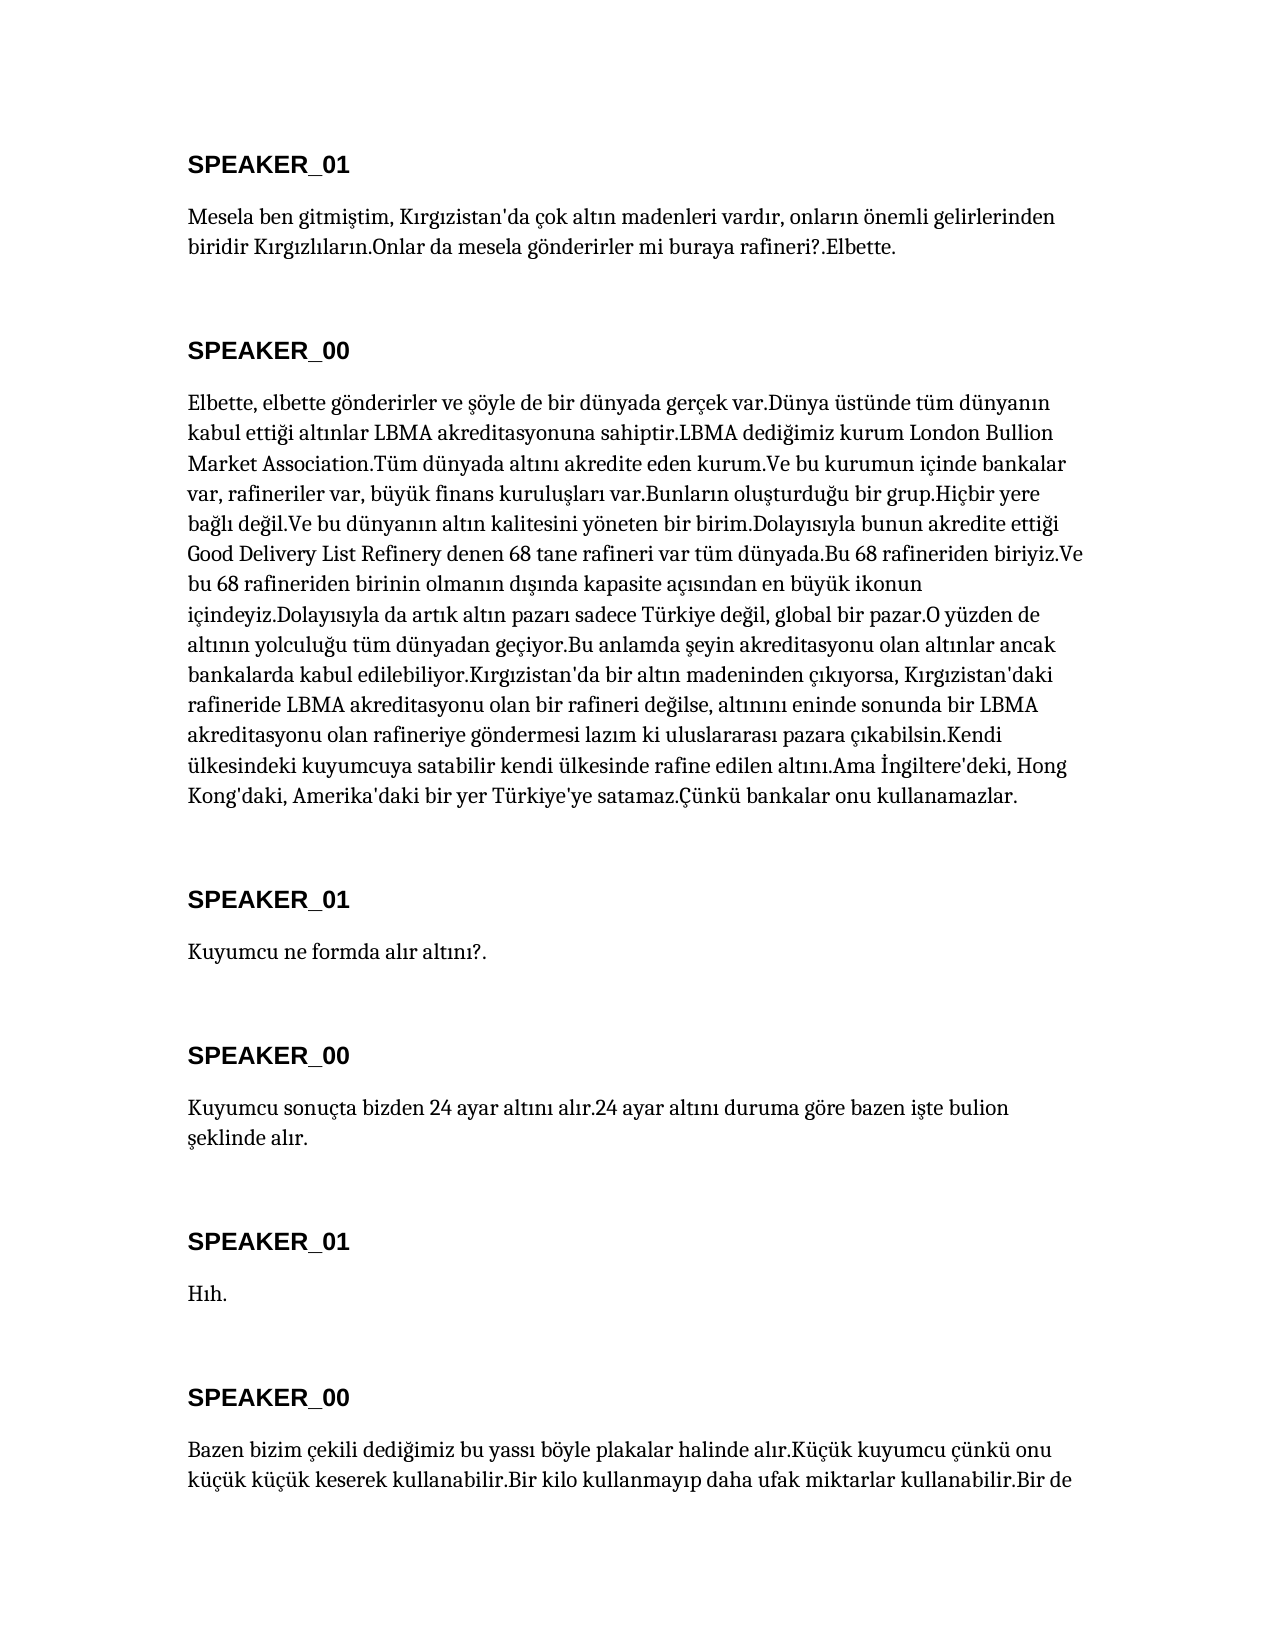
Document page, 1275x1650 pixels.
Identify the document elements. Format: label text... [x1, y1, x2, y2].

text Kuyumcu ne formda alır altını?. [187, 939, 1087, 965]
text SPEAKER_00 [187, 1041, 1087, 1069]
text Hıh. [187, 1281, 1087, 1307]
text SPEAKER_01 [187, 885, 1087, 913]
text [187, 1437, 1087, 1493]
text Kuyumcu sonuçta bizden 24 ayar altını alır.24 ayar altını duruma göre bazen işte bulion şeklinde alır. [187, 1094, 1087, 1151]
text Mesela ben gitmiştim, Kırgızistan'da çok altın madenleri vardır, onların önemli gelirlerinden biridir Kırgızlıların.Onlar da mesela gönderirler mi buraya rafineri?.Elbette. [187, 204, 1087, 260]
text SPEAKER_00 [187, 336, 1087, 365]
text SPEAKER_01 [187, 1227, 1087, 1256]
text SPEAKER_00 [187, 1383, 1087, 1412]
text Elbette, elbette gönderirler ve şöyle de bir dünyada gerçek var.Dünya üstünde tüm dünyanın kabul ettiği altınlar LBMA akreditasyonuna sahiptir.LBMA dediğimiz kurum London Bullion Market Association.Tüm dünyada altını akredite eden kurum.Ve bu kurumun içinde bankalar var, rafineriler var, büyük finans kuruluşları var.Bunların oluşturduğu bir grup.Hiçbir yere bağlı değil.Ve bu dünyanın altın kalitesini yöneten bir birim.Dolayısıyla bunun akredite ettiği Good Delivery List Refinery denen 68 tane rafineri var tüm dünyada.Bu 68 rafineriden biriyiz.Ve bu 68 rafineriden birinin olmanın dışında kapasite açısından en büyük ikonun içindeyiz.Dolayısıyla da artık altın pazarı sadece Türkiye değil, global bir pazar.O yüzden de altının yolculuğu tüm dünyadan geçiyor.Bu anlamda şeyin akreditasyonu olan altınlar ancak bankalarda kabul edilebiliyor.Kırgızistan'da bir altın madeninden çıkıyorsa, Kırgızistan'daki rafineride LBMA akreditasyonu olan bir rafineri değilse, altınını eninde sonunda bir LBMA akreditasyonu olan rafineriye göndermesi lazım ki uluslararası pazara çıkabilsin.Kendi ülkesindeki kuyumcuya satabilir kendi ülkesinde rafine edilen altını.Ama İngiltere'deki, Hong Kong'daki, Amerika'daki bir yer Türkiye'ye satamaz.Çünkü bankalar onu kullanamazlar. [187, 390, 1087, 809]
text SPEAKER_01 [187, 150, 1087, 179]
